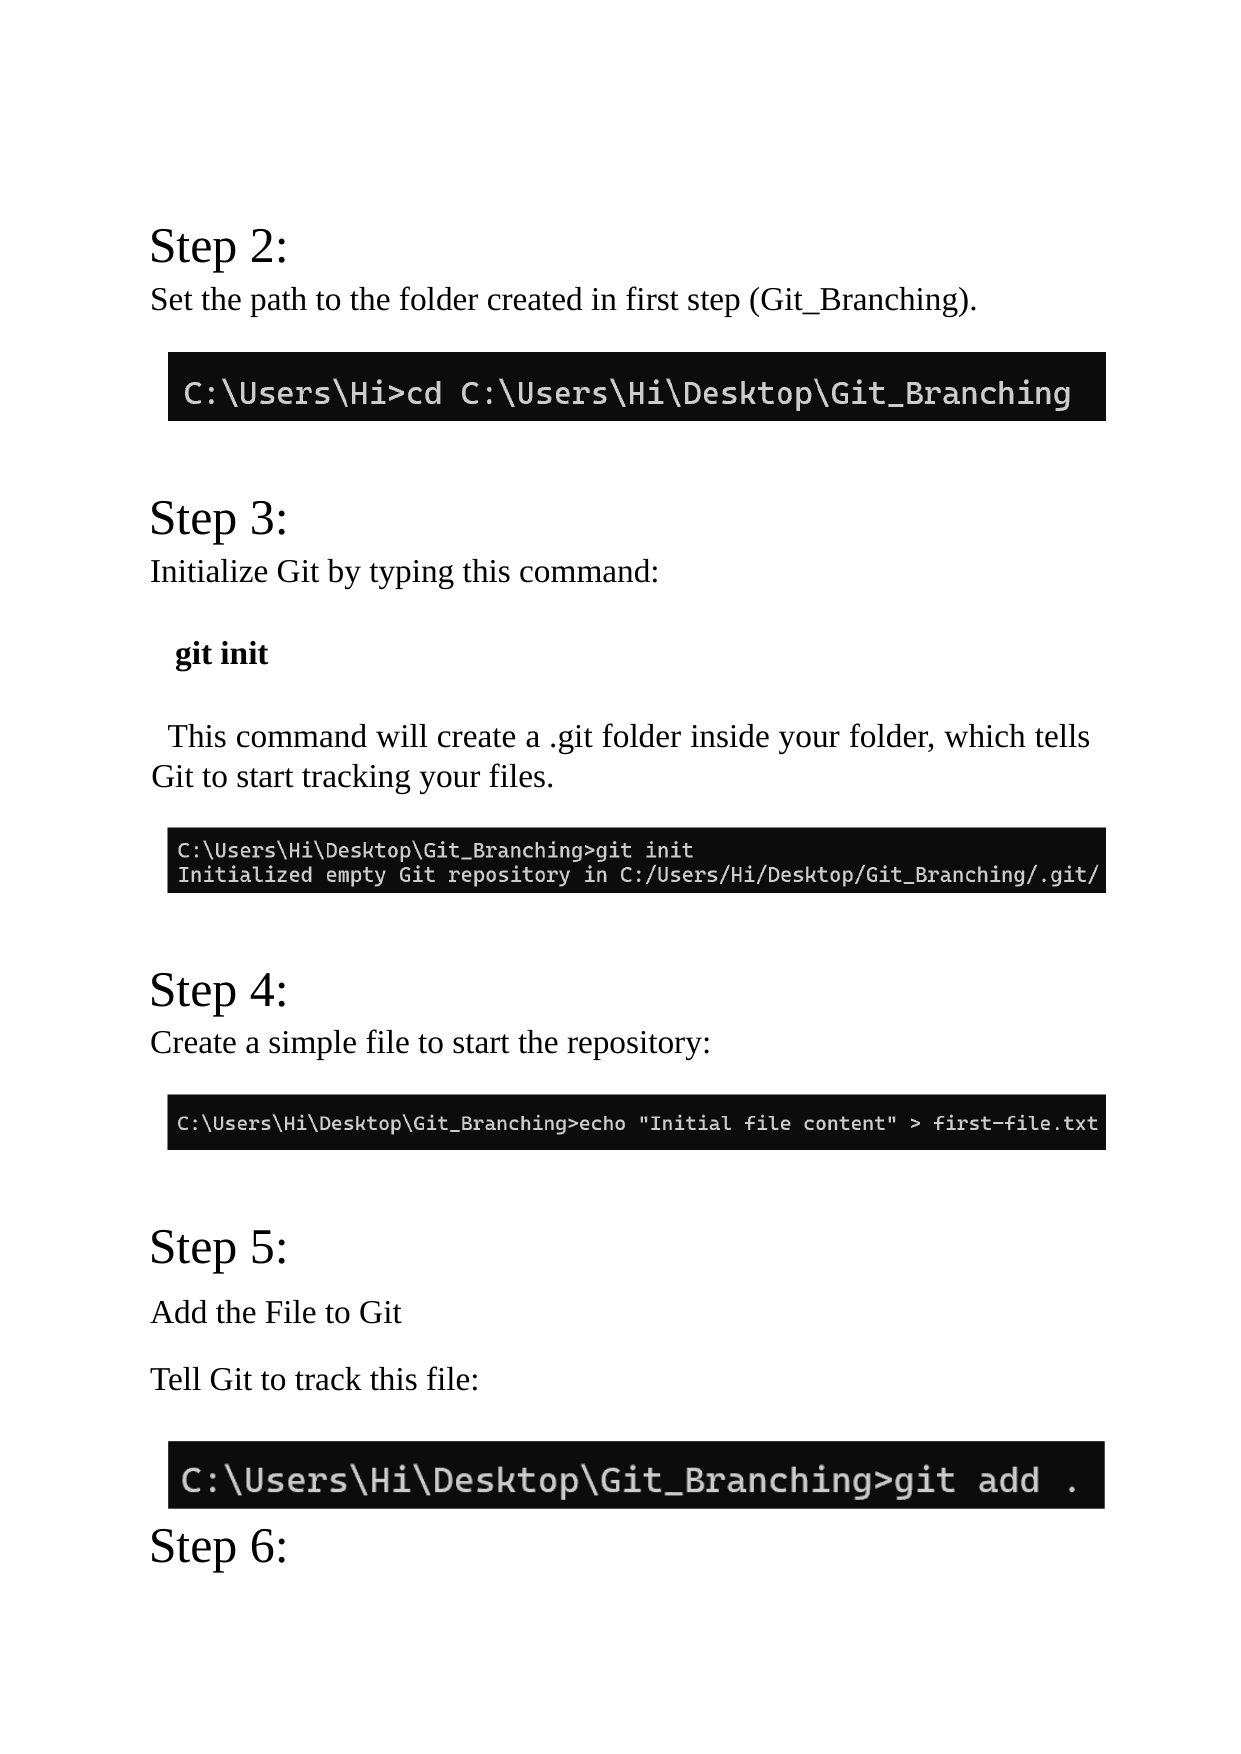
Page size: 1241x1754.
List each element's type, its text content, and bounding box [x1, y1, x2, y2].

picture [166, 1439, 1107, 1511]
picture [166, 826, 1107, 894]
text Set the path to the folder created in first step (Git_Branching). [150, 279, 1092, 318]
picture [166, 1093, 1107, 1151]
text Step 2: [148, 216, 1107, 274]
text Add the File to Git [150, 1292, 1092, 1331]
text git init [150, 634, 1107, 672]
picture [166, 350, 1107, 422]
text Step 5: [148, 1217, 1107, 1274]
text This command will create a .git folder inside your folder, which tells Git to start tracking your files. [150, 716, 1092, 794]
text Step 3: [148, 488, 1107, 546]
text Step 4: [148, 959, 1107, 1017]
text Create a simple file to start the repository: [150, 1022, 1092, 1061]
text Tell Git to track this file: [150, 1359, 1092, 1397]
text Step 6: [148, 1515, 1107, 1573]
text Initialize Git by typing this command: [150, 551, 1092, 589]
